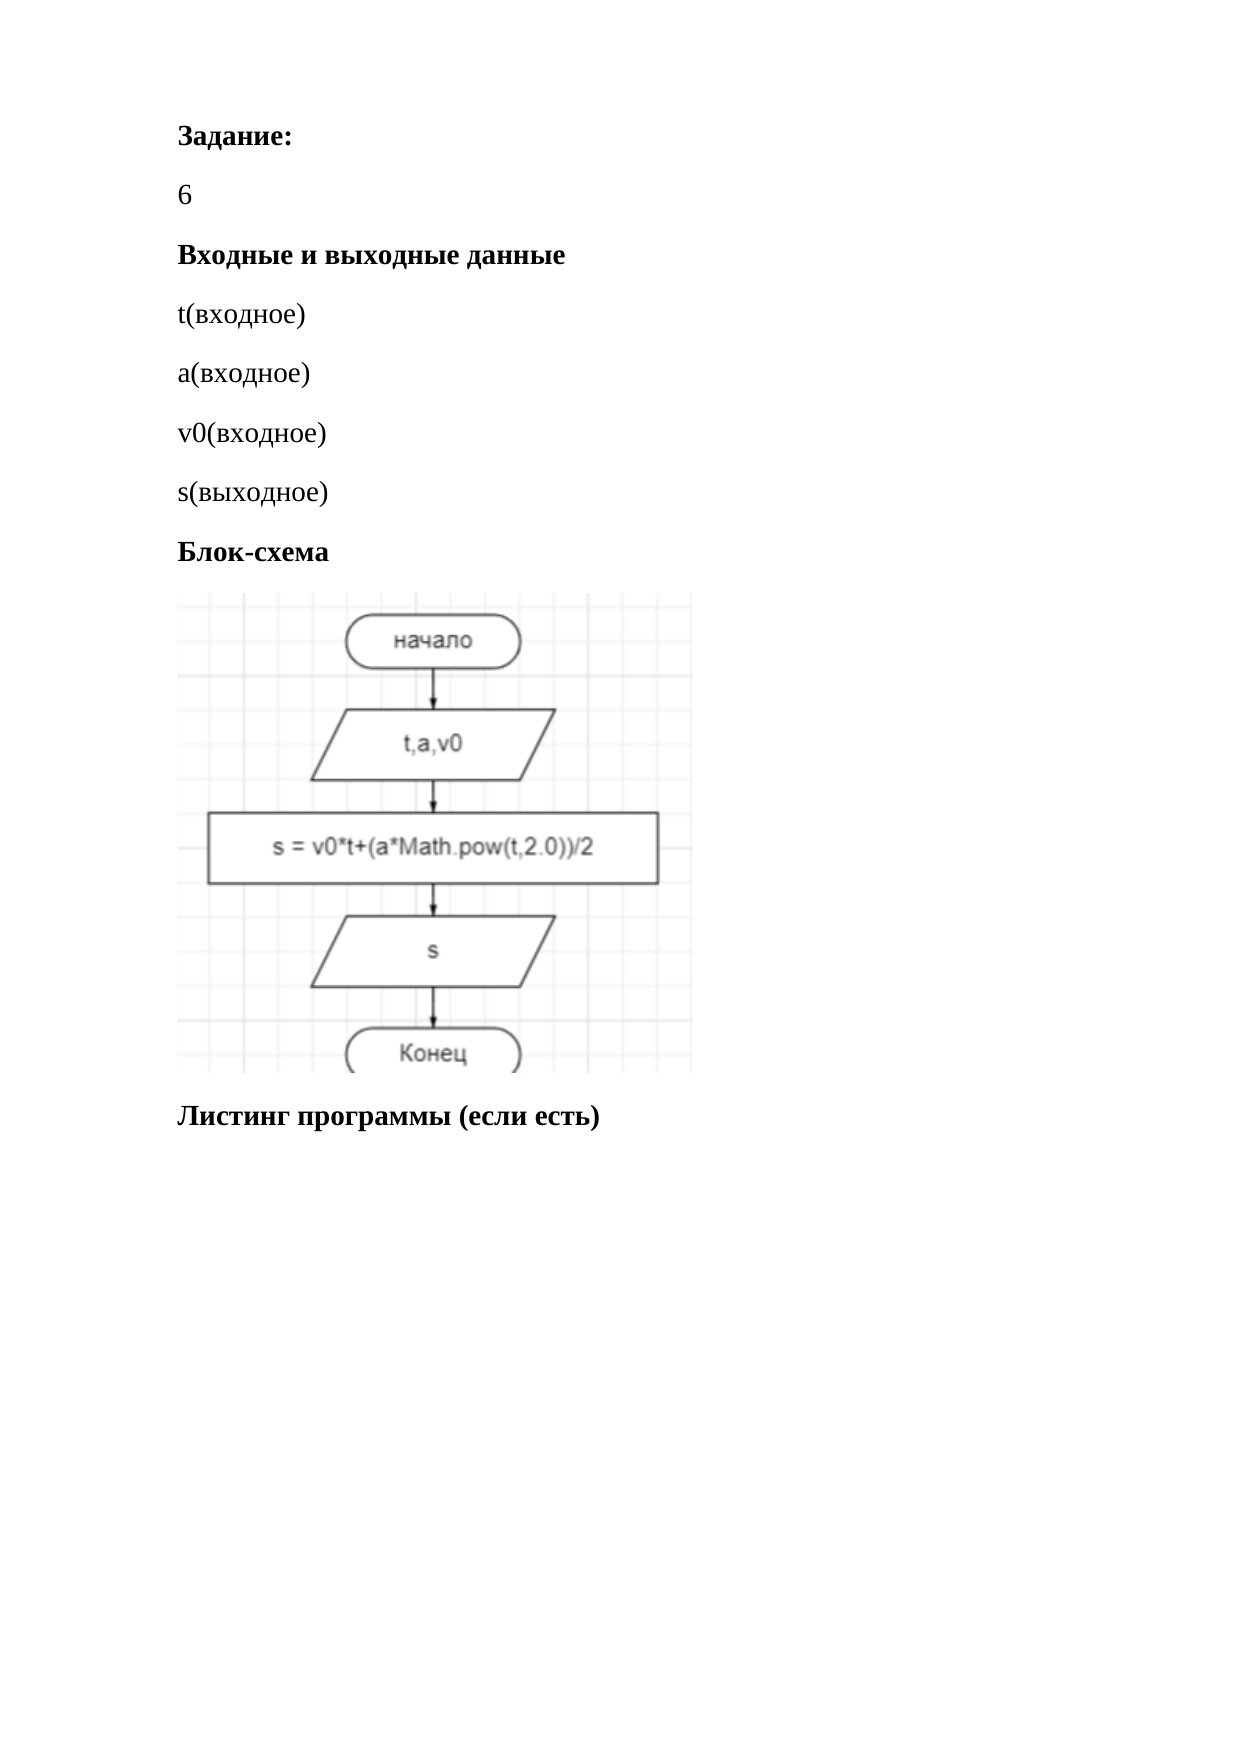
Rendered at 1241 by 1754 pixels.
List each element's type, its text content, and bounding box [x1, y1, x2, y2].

text t(входное) [177, 296, 1152, 330]
text Листинг программы (если есть) [177, 1098, 1152, 1131]
text Блок-схема [177, 534, 1152, 567]
text Задание: [177, 118, 1152, 152]
text s(выходное) [177, 474, 1152, 508]
text 6 [177, 177, 1152, 211]
text Входные и выходные данные [177, 237, 1152, 270]
text a(входное) [177, 356, 1152, 389]
text v0(входное) [177, 415, 1152, 448]
picture [177, 593, 693, 1073]
